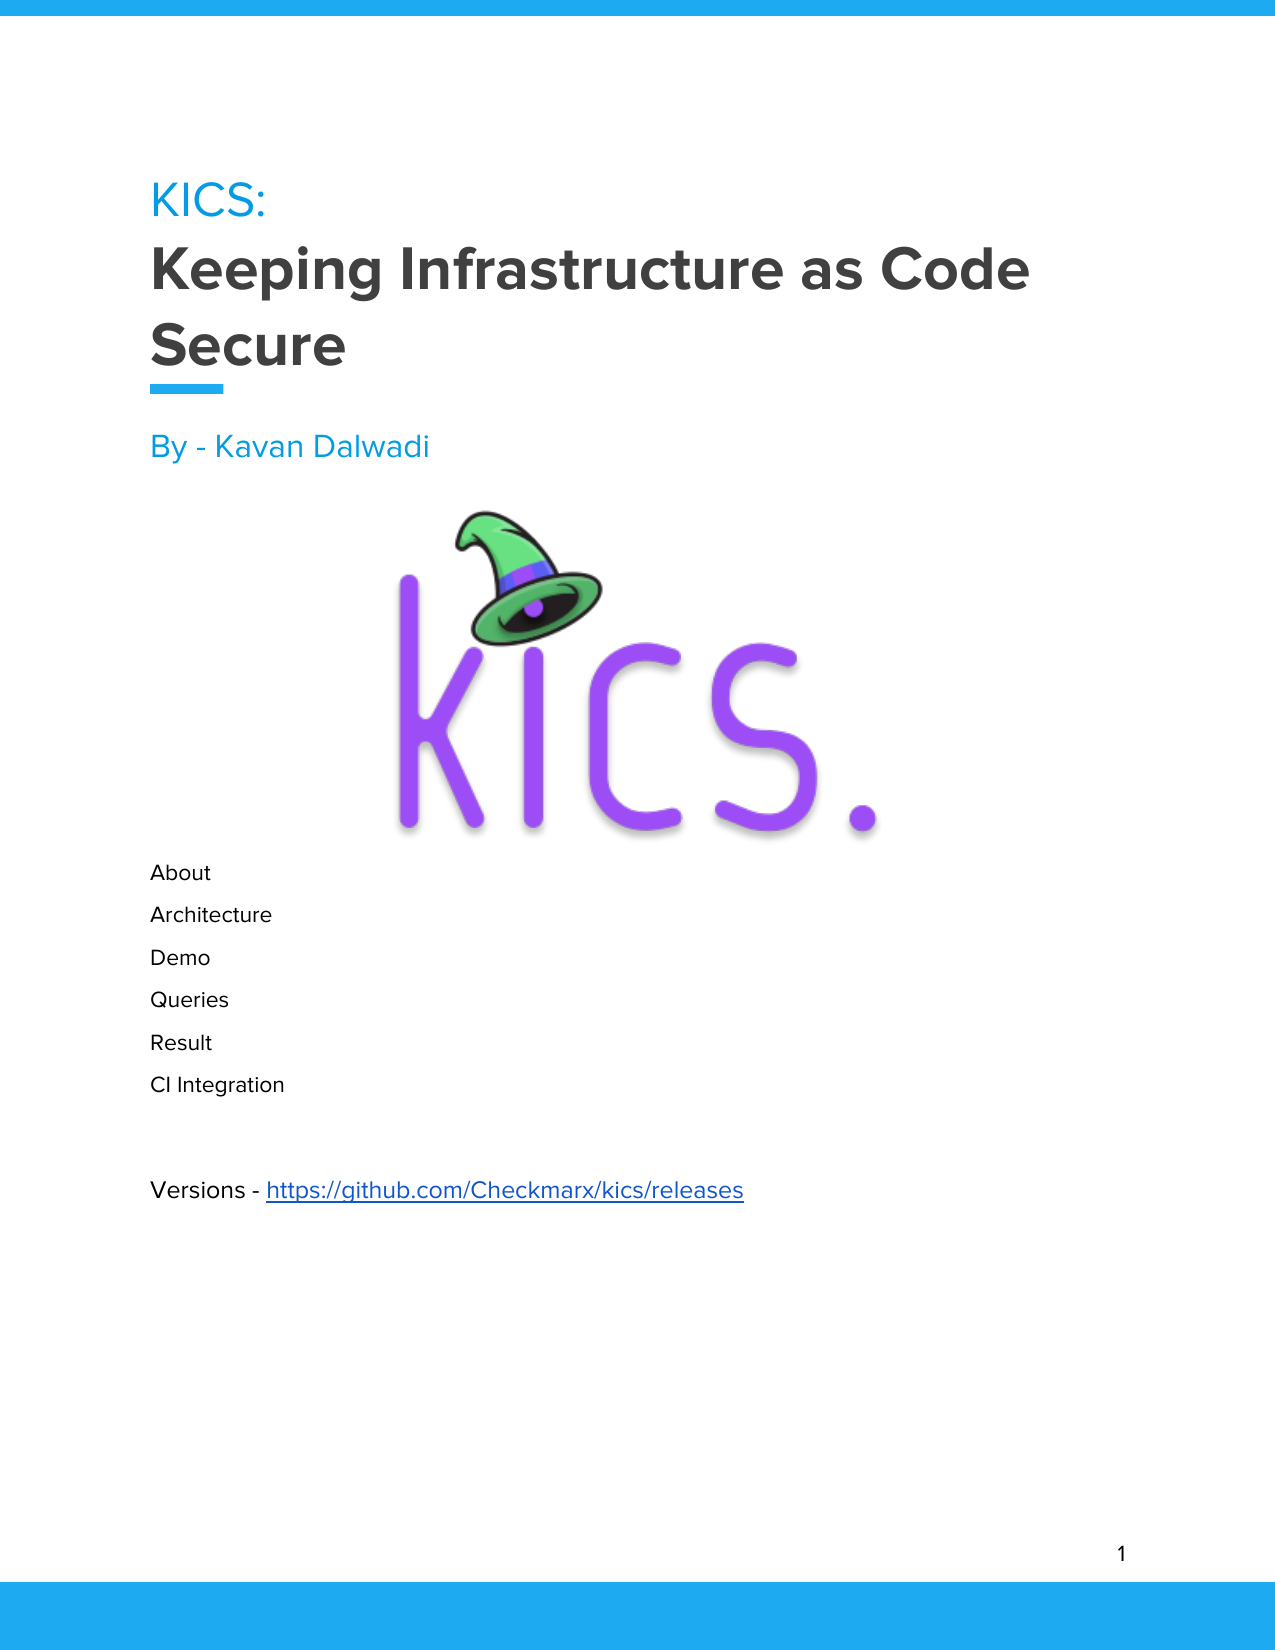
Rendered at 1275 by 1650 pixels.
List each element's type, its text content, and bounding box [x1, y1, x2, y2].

subtitle By - Kavan Dalwadi [150, 427, 1125, 467]
picture [150, 384, 224, 394]
text About [150, 859, 1125, 887]
picture [393, 481, 883, 845]
text CI Integration [150, 1071, 1125, 1099]
text Architecture [150, 901, 1125, 929]
text Demo [150, 944, 1125, 972]
picture [0, 0, 1275, 16]
title KICS: Keeping Infrastructure as Code Secure [150, 171, 1125, 384]
text Versions - https://github.com/Checkmarx/kics/releases [150, 1176, 1125, 1206]
text Queries [150, 986, 1125, 1014]
picture [0, 1582, 1275, 1650]
text Result [150, 1029, 1125, 1057]
